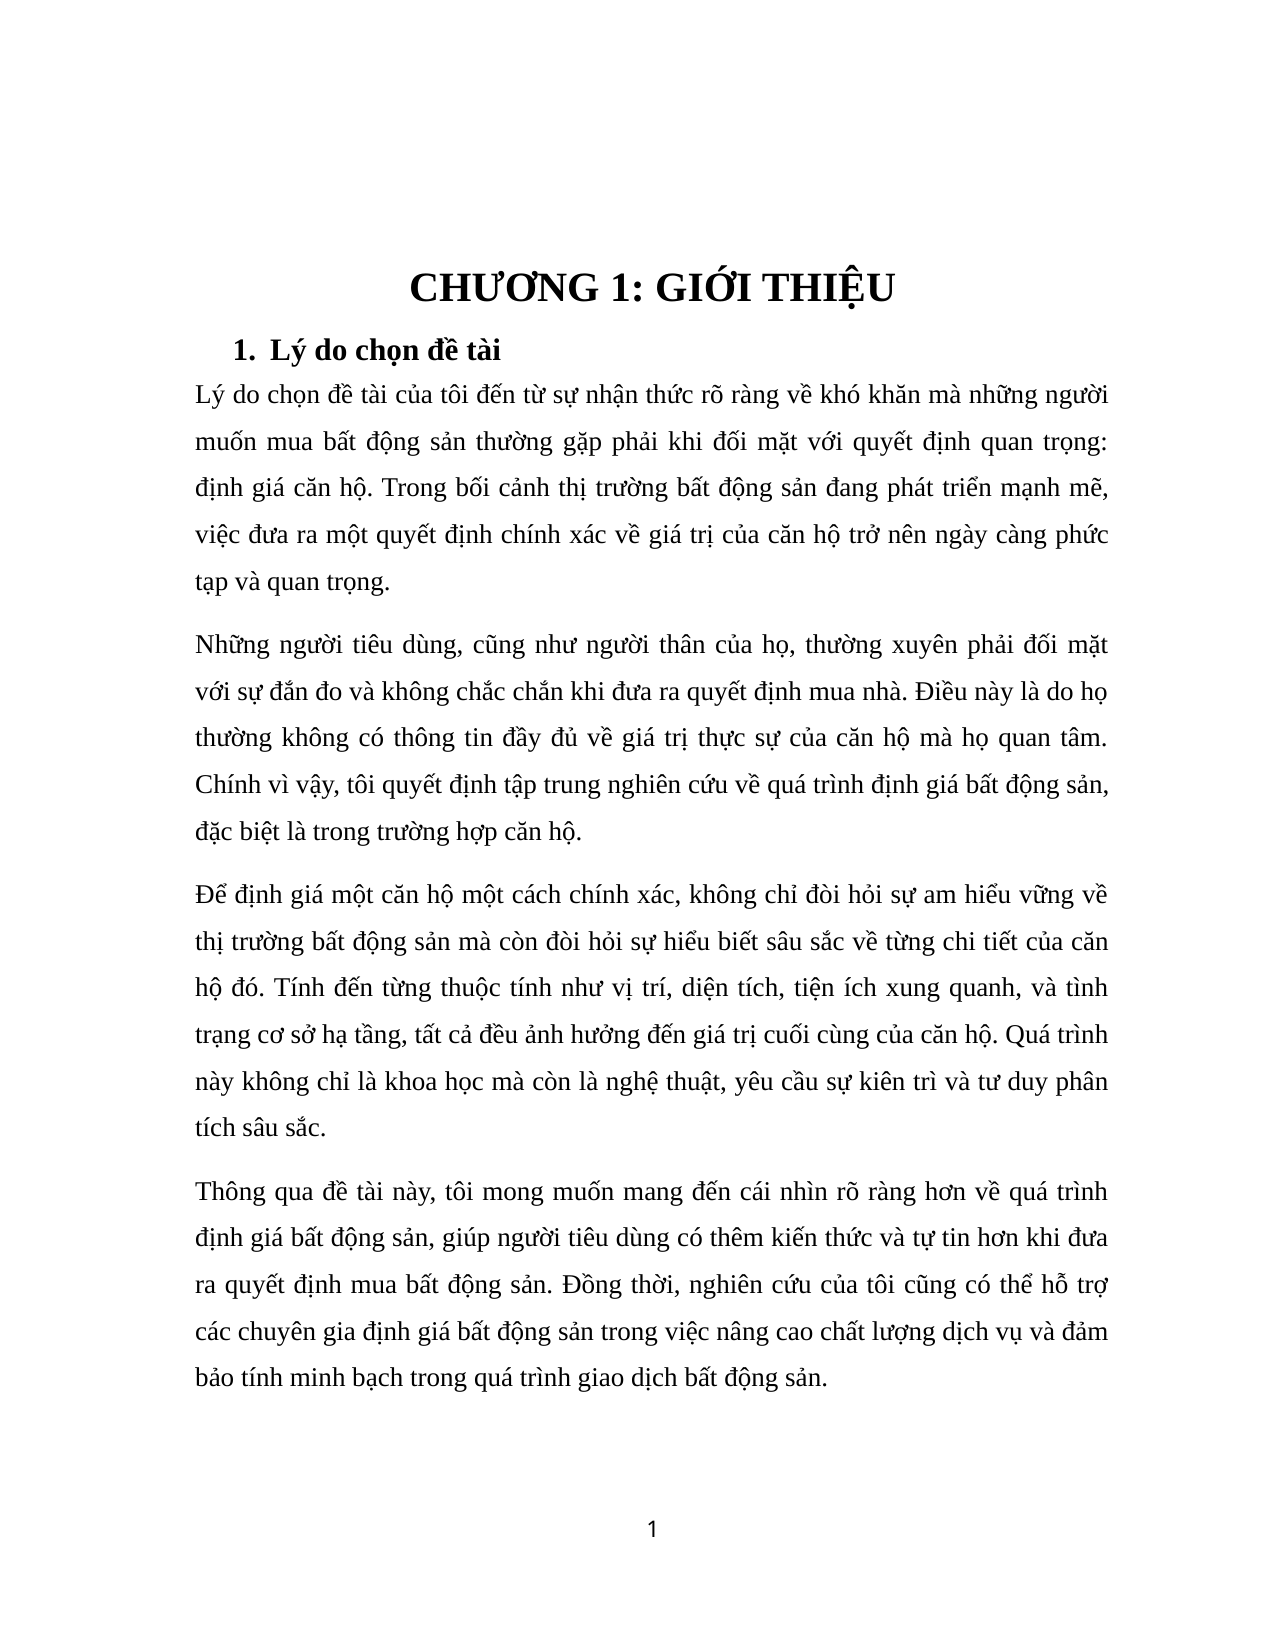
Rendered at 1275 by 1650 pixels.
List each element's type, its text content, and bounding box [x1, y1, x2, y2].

text Lý do chọn đề tài của tôi đến từ sự nhận thức rõ ràng về khó khăn mà những người muốn mua bất động sản thường gặp phải khi đối mặt với quyết định quan trọng: định giá căn hộ. Trong bối cảnh thị trường bất động sản đang phát triển mạnh mẽ, việc đưa ra một quyết định chính xác về giá trị của căn hộ trở nên ngày càng phức tạp và quan trọng. [195, 378, 1110, 596]
text Để định giá một căn hộ một cách chính xác, không chỉ đòi hỏi sự am hiểu vững về thị trường bất động sản mà còn đòi hỏi sự hiểu biết sâu sắc về từng chi tiết của căn hộ đó. Tính đến từng thuộc tính như vị trí, diện tích, tiện ích xung quanh, và tình trạng cơ sở hạ tầng, tất cả đều ảnh hưởng đến giá trị cuối cùng của căn hộ. Quá trình này không chỉ là khoa học mà còn là nghệ thuật, yêu cầu sự kiên trì và tư duy phân tích sâu sắc. [195, 878, 1110, 1142]
text Những người tiêu dùng, cũng như người thân của họ, thường xuyên phải đối mặt với sự đắn đo và không chắc chắn khi đưa ra quyết định mua nhà. Điều này là do họ thường không có thông tin đầy đủ về giá trị thực sự của căn hộ mà họ quan tâm. Chính vì vậy, tôi quyết định tập trung nghiên cứu về quá trình định giá bất động sản, đặc biệt là trong trường hợp căn hộ. [195, 628, 1110, 846]
subtitle CHƯƠNG 1: GIỚI THIỆU [195, 262, 1110, 310]
text Thông qua đề tài này, tôi mong muốn mang đến cái nhìn rõ ràng hơn về quá trình định giá bất động sản, giúp người tiêu dùng có thêm kiến thức và tự tin hơn khi đưa ra quyết định mua bất động sản. Đồng thời, nghiên cứu của tôi cũng có thể hỗ trợ các chuyên gia định giá bất động sản trong việc nâng cao chất lượng dịch vụ và đảm bảo tính minh bạch trong quá trình giao dịch bất động sản. [195, 1174, 1110, 1392]
subtitle Lý do chọn đề tài [232, 331, 1110, 367]
